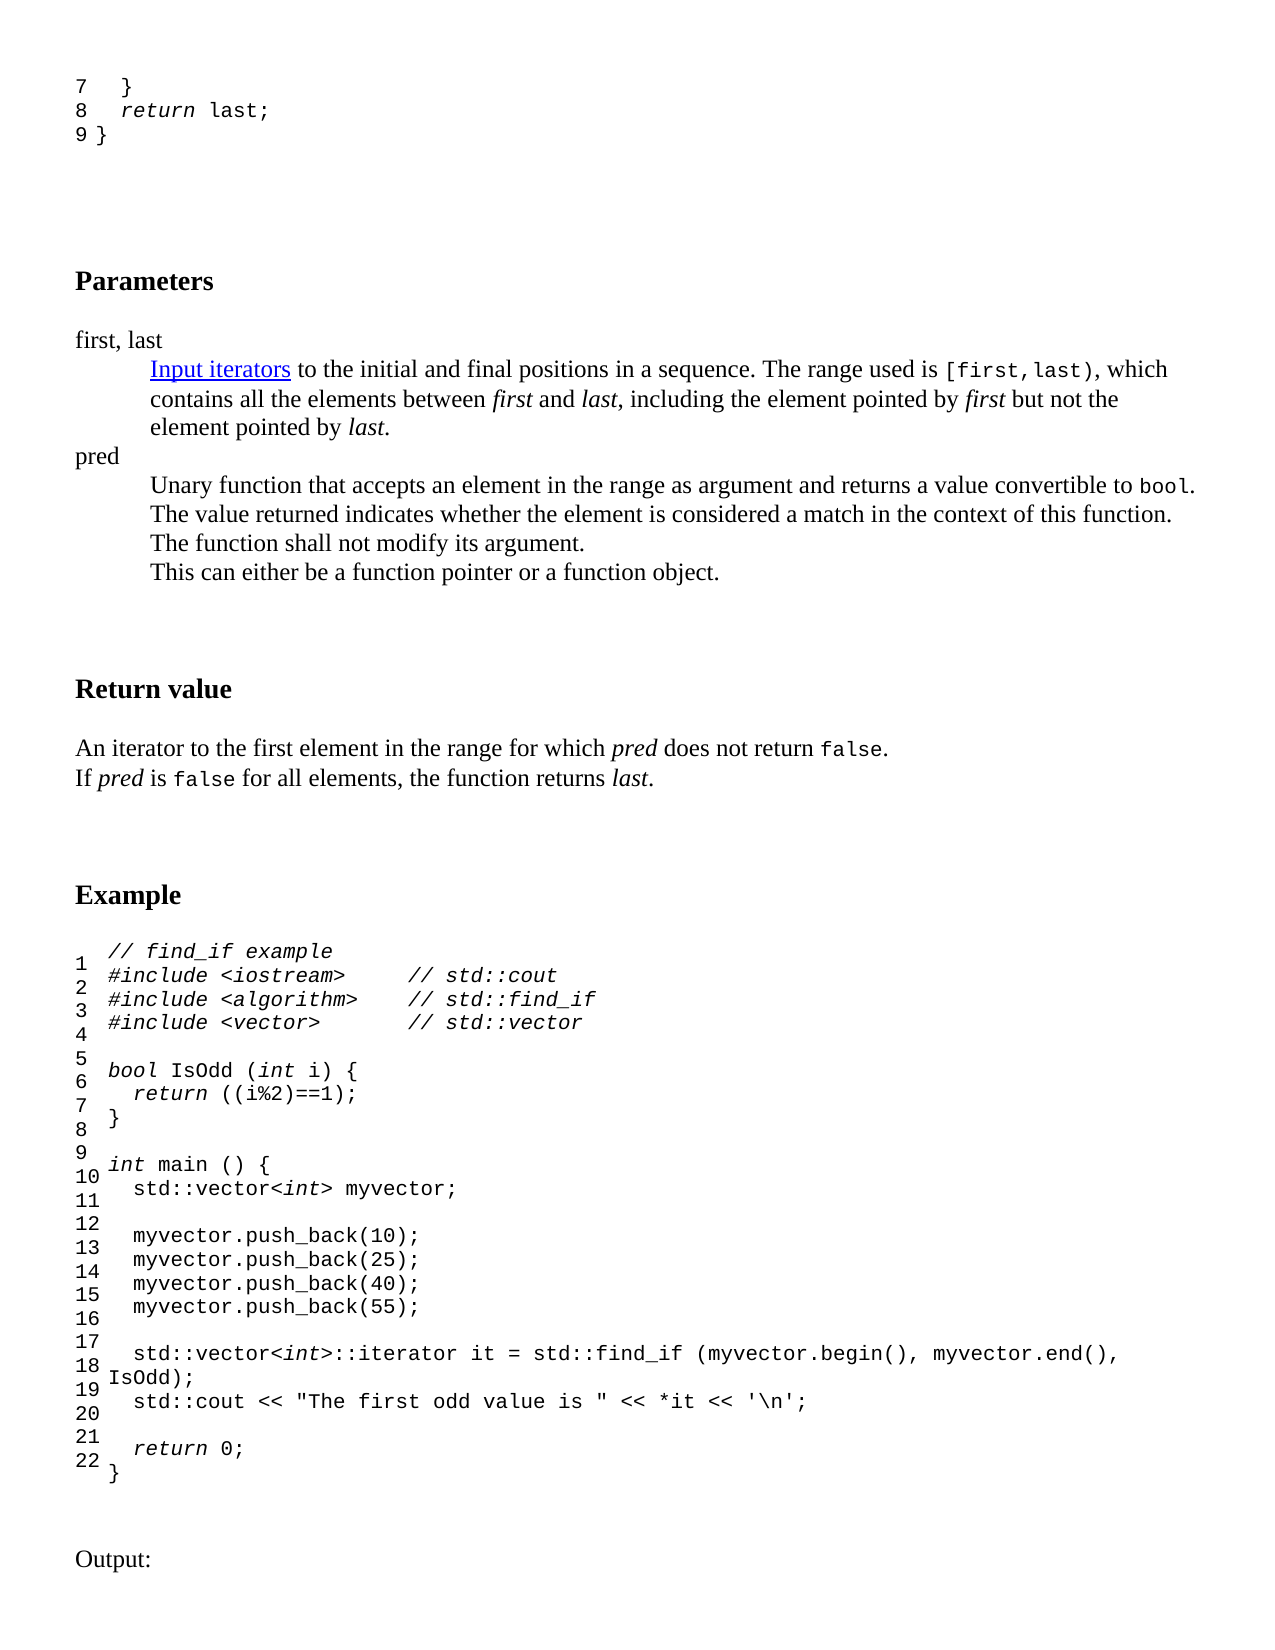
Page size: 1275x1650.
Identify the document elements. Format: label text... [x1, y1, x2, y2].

text first, last [75, 325, 1200, 354]
table_header 1 2 3 4 5 6 7 8 9 10 11 12 13 14 15 16 17 18 19 20 21 22 [74, 940, 106, 1487]
table_header 1 2 3 4 5 6 7 8 9 [74, 75, 94, 149]
text Output: [75, 1487, 1200, 1573]
text An iterator to the first element in the range for which pred does not return false. If pred is false for all elements, the function returns last. [75, 733, 1200, 849]
text Unary function that accepts an element in the range as argument and returns a value convertible to bool. The value returned indicates whether the element is considered a match in the context of this function. The function shall not modify its argument. This can either be a function pointer or a function object. [150, 470, 1200, 586]
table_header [94, 75, 1177, 149]
table_header // find_if example #include <iostream> // std::cout #include <algorithm> // std::find_if #include <vector> // std::vector bool IsOdd (int i) { return ((i%2)==1); } int main () { std::vector<int> myvector; myvector.push_back(10); myvector.push_back(25); myvector.push_back(40); myvector.push_back(55); std::vector<int>::iterator it = std::find_if (myvector.begin(), myvector.end(), IsOdd); std::cout << "The first odd value is " << *it << '\n'; return 0; } [106, 940, 1208, 1487]
text Parameters [75, 264, 1200, 296]
text Example [75, 878, 1200, 911]
text pred [75, 441, 1200, 470]
text Return value [75, 672, 1200, 704]
text Input iterators to the initial and final positions in a sequence. The range used is [first,last), which contains all the elements between first and last, including the element pointed by first but not the element pointed by last. [150, 354, 1200, 441]
